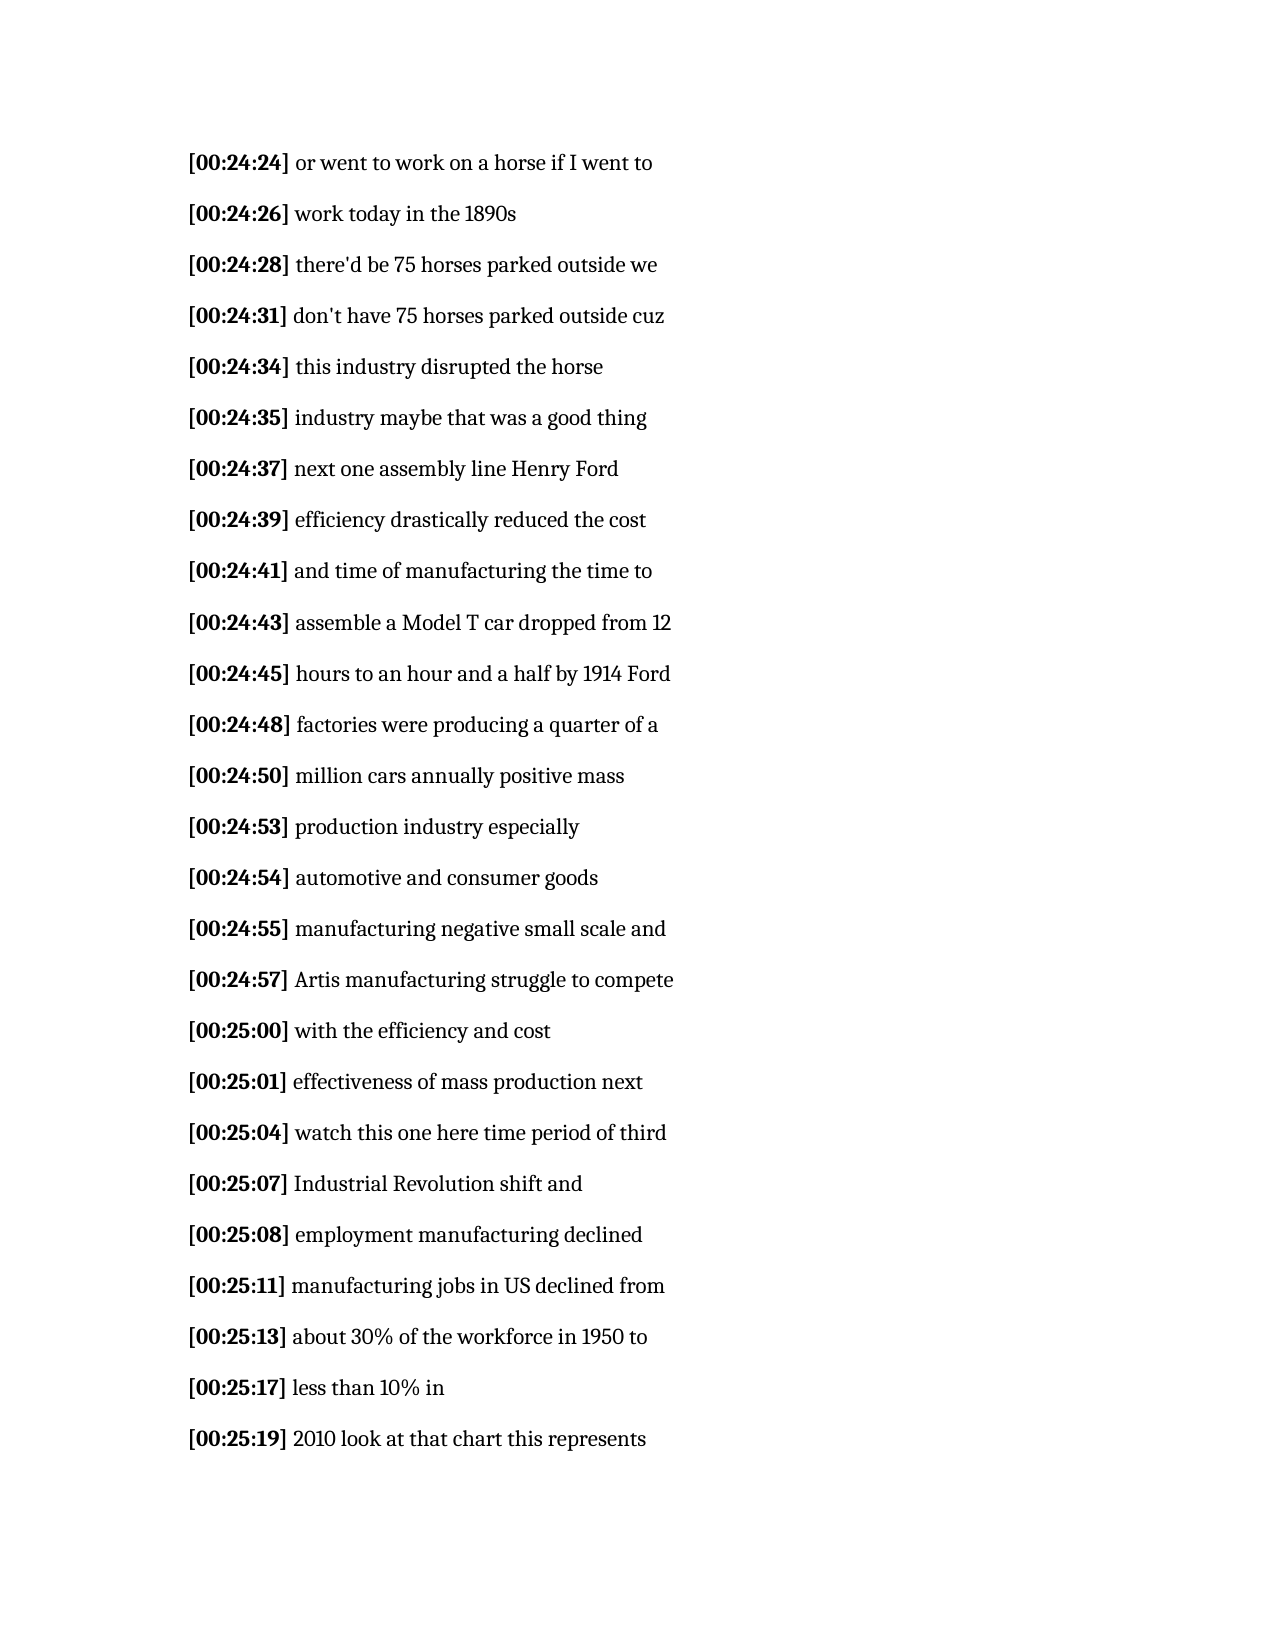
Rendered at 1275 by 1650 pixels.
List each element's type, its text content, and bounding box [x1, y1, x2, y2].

text [00:24:28] there'd be 75 horses parked outside we [187, 252, 1087, 278]
text [00:24:31] don't have 75 horses parked outside cuz [187, 303, 1087, 329]
text [00:24:48] factories were producing a quarter of a [187, 711, 1087, 738]
text [00:25:07] Industrial Revolution shift and [187, 1171, 1087, 1197]
text [00:24:55] manufacturing negative small scale and [187, 916, 1087, 942]
text [00:25:19] 2010 look at that chart this represents [187, 1426, 1087, 1452]
text [00:24:41] and time of manufacturing the time to [187, 558, 1087, 585]
text [00:25:08] employment manufacturing declined [187, 1222, 1087, 1248]
text [00:24:45] hours to an hour and a half by 1914 Ford [187, 660, 1087, 687]
text [00:24:54] automotive and consumer goods [187, 864, 1087, 891]
text [00:24:39] efficiency drastically reduced the cost [187, 507, 1087, 534]
text [00:24:43] assemble a Model T car dropped from 12 [187, 609, 1087, 636]
text [00:25:00] with the efficiency and cost [187, 1018, 1087, 1044]
text [00:24:35] industry maybe that was a good thing [187, 405, 1087, 432]
text [00:25:13] about 30% of the workforce in 1950 to [187, 1324, 1087, 1350]
text [00:25:04] watch this one here time period of third [187, 1120, 1087, 1146]
text [00:24:26] work today in the 1890s [187, 201, 1087, 227]
text [00:24:53] production industry especially [187, 813, 1087, 840]
text [00:24:34] this industry disrupted the horse [187, 354, 1087, 381]
text [00:25:01] effectiveness of mass production next [187, 1069, 1087, 1095]
text [00:24:24] or went to work on a horse if I went to [187, 150, 1087, 176]
text [00:24:57] Artis manufacturing struggle to compete [187, 967, 1087, 993]
text [00:25:11] manufacturing jobs in US declined from [187, 1273, 1087, 1299]
text [00:24:50] million cars annually positive mass [187, 762, 1087, 789]
text [00:24:37] next one assembly line Henry Ford [187, 456, 1087, 483]
text [00:25:17] less than 10% in [187, 1375, 1087, 1401]
